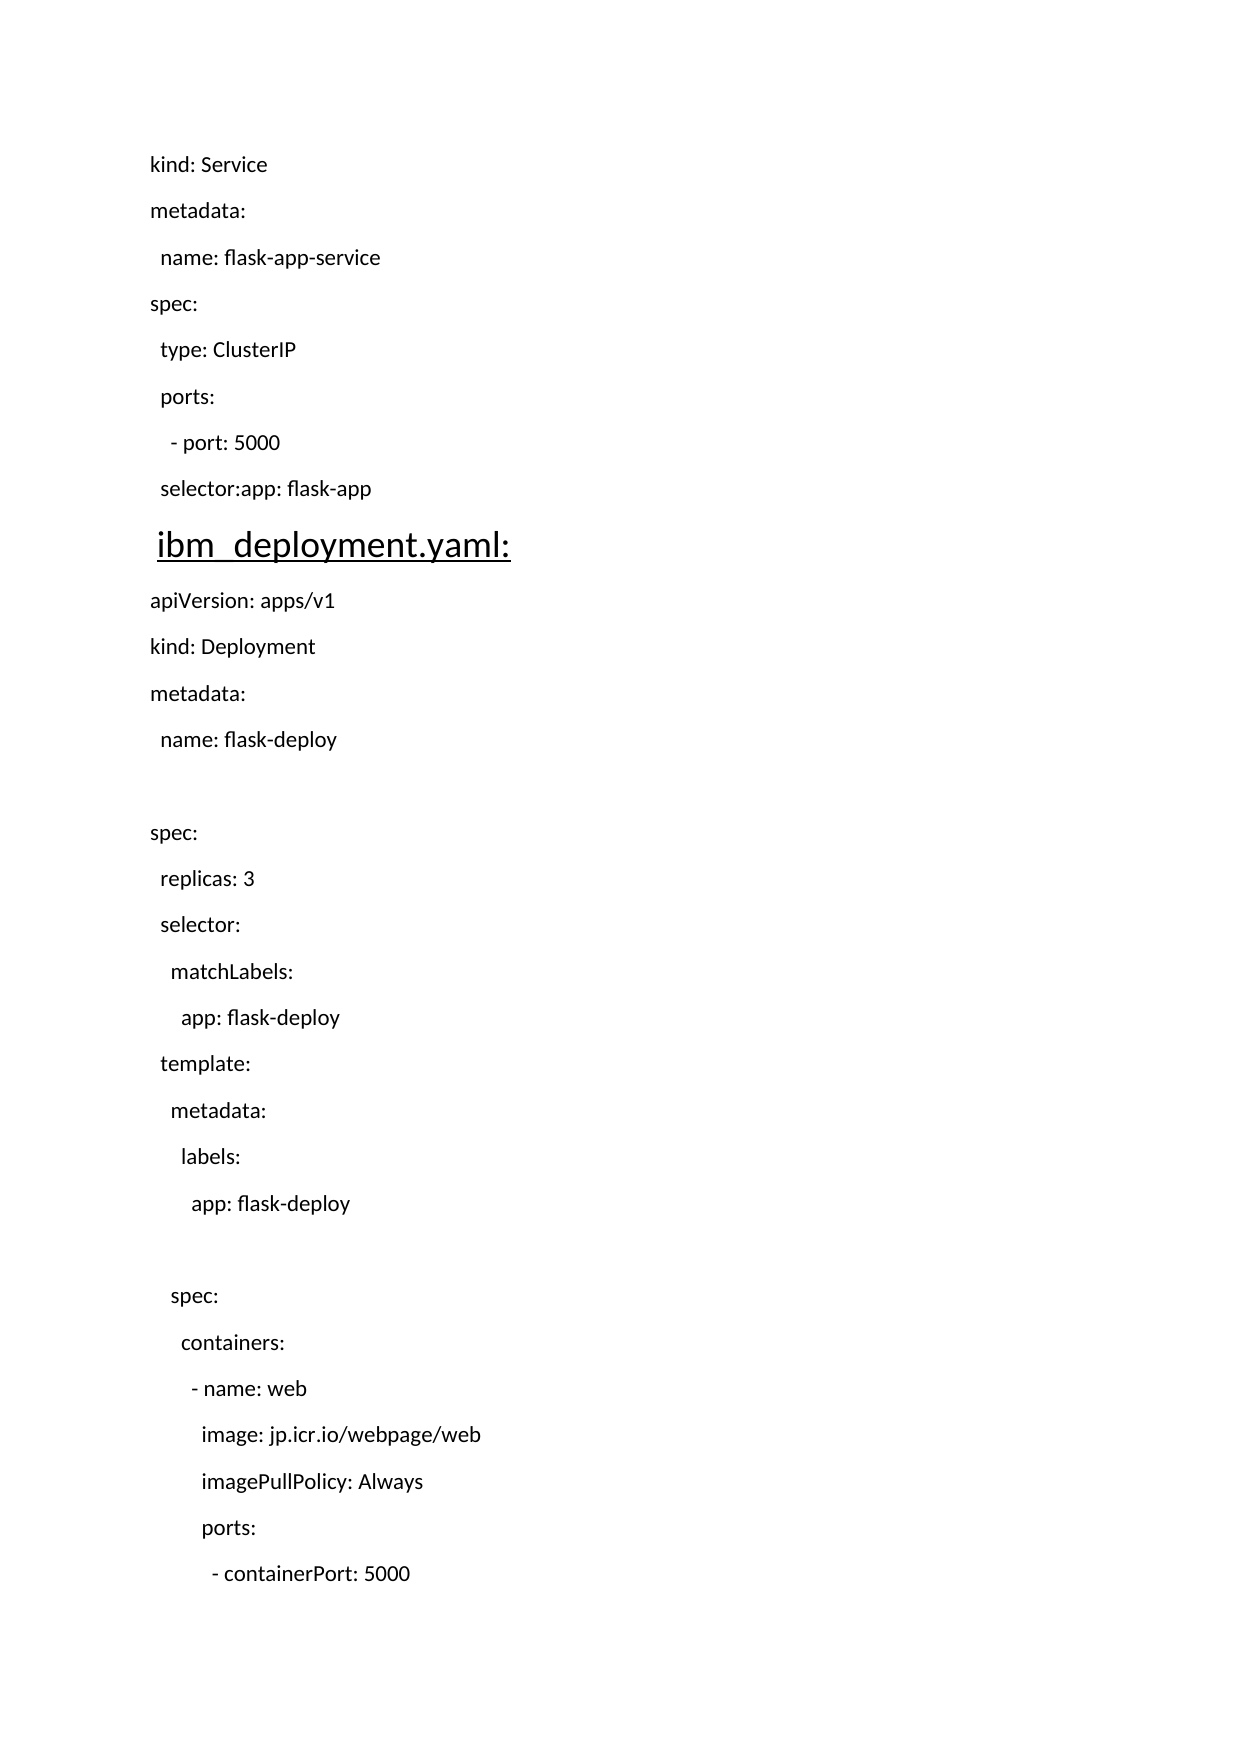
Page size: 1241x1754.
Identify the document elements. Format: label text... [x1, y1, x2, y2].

text app: flask-deploy [150, 1003, 1090, 1031]
text template: [150, 1049, 1090, 1078]
text spec: [150, 1281, 1090, 1309]
text replicas: 3 [150, 864, 1090, 892]
text app: flask-deploy [150, 1189, 1090, 1217]
text selector:app: flask-app [150, 474, 1090, 502]
text spec: [150, 289, 1090, 317]
text ibm_deployment.yaml: [150, 521, 1090, 567]
text ports: [150, 382, 1090, 410]
text type: ClusterIP [150, 335, 1090, 363]
text metadata: [150, 196, 1090, 224]
text matchLabels: [150, 957, 1090, 985]
text - containerPort: 5000 [150, 1559, 1090, 1587]
text ports: [150, 1513, 1090, 1541]
text kind: Service [150, 150, 1090, 178]
text apiVersion: apps/v1 [150, 586, 1090, 614]
text imagePullPolicy: Always [150, 1467, 1090, 1495]
text name: flask-app-service [150, 243, 1090, 271]
text selector: [150, 911, 1090, 938]
text containers: [150, 1328, 1090, 1356]
text kind: Deployment [150, 632, 1090, 660]
text image: jp.icr.io/webpage/web [150, 1420, 1090, 1448]
text labels: [150, 1142, 1090, 1170]
text metadata: [150, 1096, 1090, 1124]
text spec: [150, 818, 1090, 846]
text - port: 5000 [150, 428, 1090, 456]
text metadata: [150, 679, 1090, 707]
text - name: web [150, 1374, 1090, 1402]
text name: flask-deploy [150, 725, 1090, 753]
